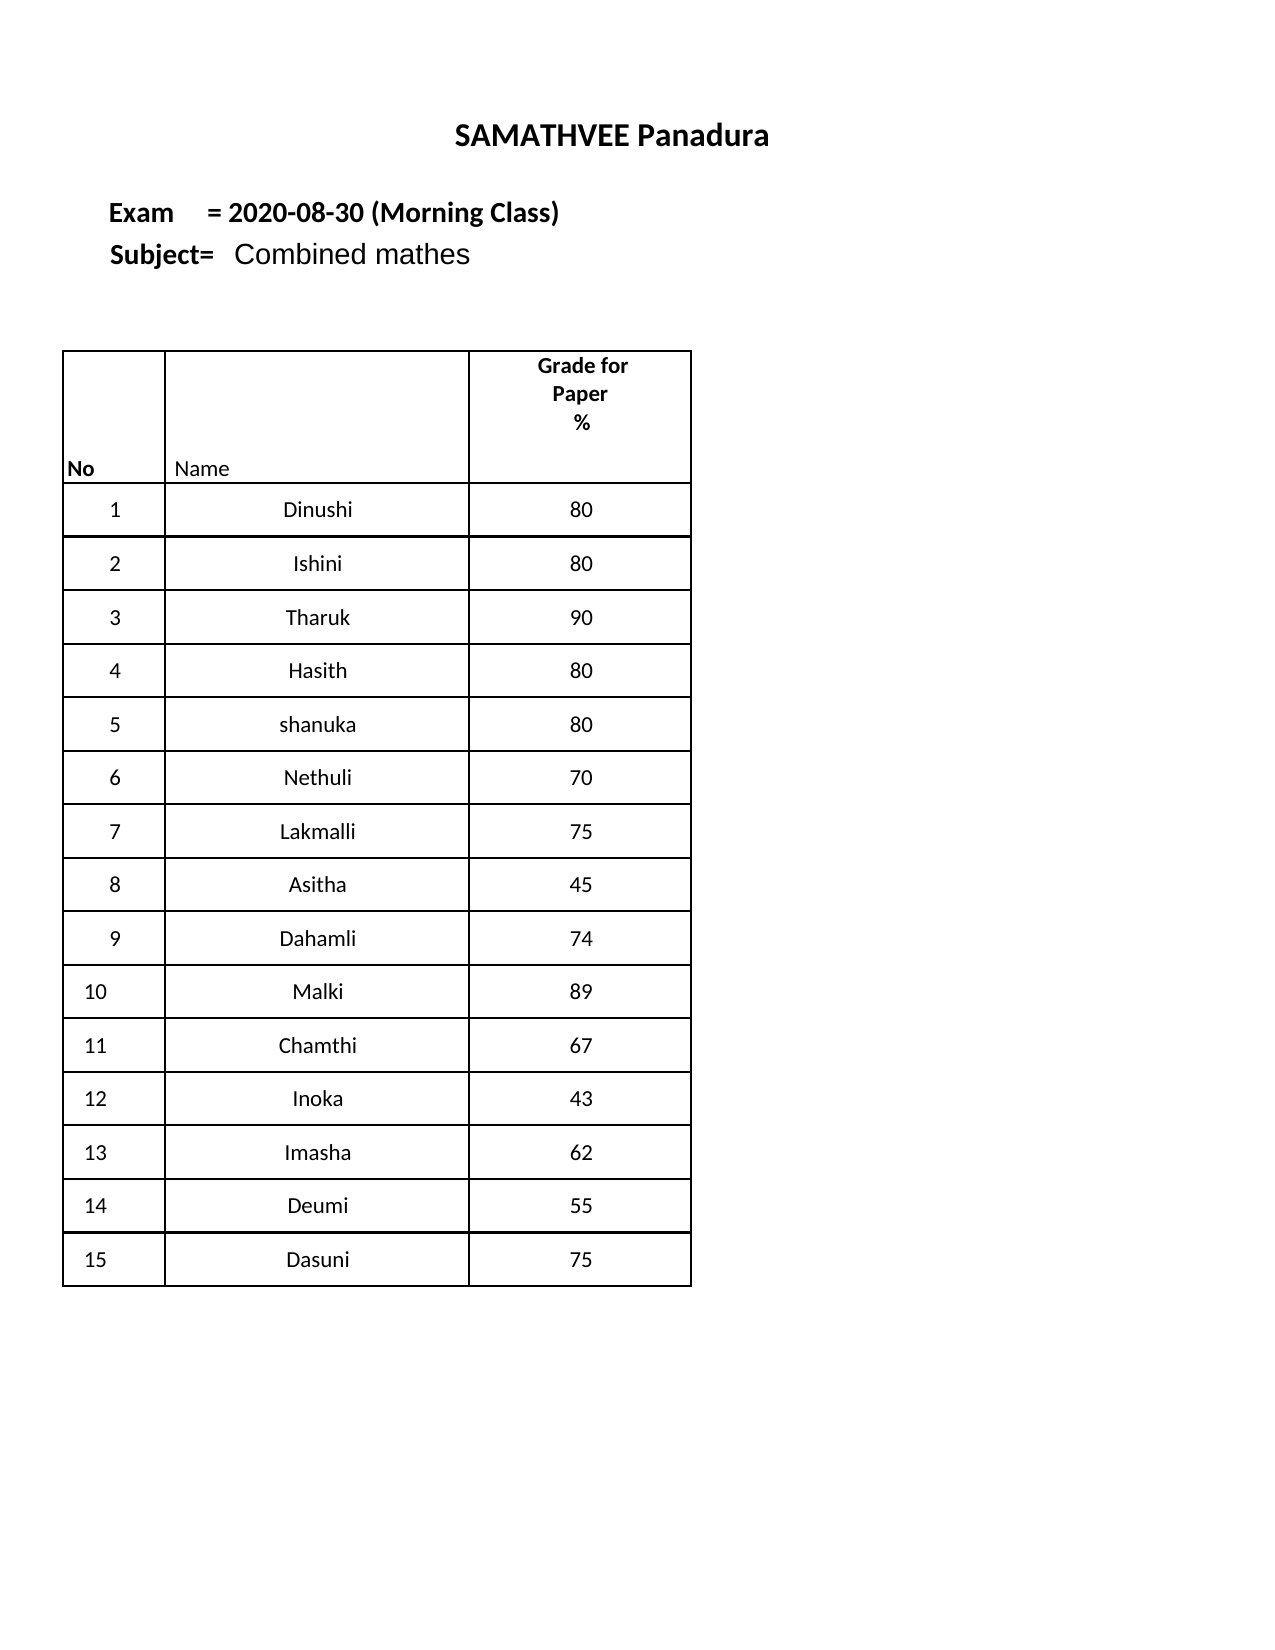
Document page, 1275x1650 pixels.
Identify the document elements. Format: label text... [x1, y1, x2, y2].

table_cell 12 [64, 1073, 164, 1124]
table_cell 70 [470, 752, 690, 803]
table_cell 15 [64, 1234, 164, 1285]
table_cell Deumi [166, 1180, 468, 1231]
table_cell 7 [64, 805, 164, 857]
table_cell Tharuk [166, 591, 468, 642]
table_cell Nethuli [166, 752, 468, 803]
table_cell Dinushi [166, 484, 468, 535]
table_cell 6 [64, 752, 164, 803]
table_cell 75 [470, 1234, 690, 1285]
table_cell 74 [470, 912, 690, 964]
table_cell Hasith [166, 645, 468, 696]
table_cell Malki [166, 966, 468, 1017]
table_cell 8 [64, 859, 164, 910]
table_cell shanuka [166, 698, 468, 749]
table_header No [64, 352, 164, 482]
table_cell 55 [470, 1180, 690, 1231]
table_cell Inoka [166, 1073, 468, 1124]
table_cell 80 [470, 645, 690, 696]
table_cell 80 [470, 698, 690, 749]
table_cell 80 [470, 538, 690, 589]
table_cell 14 [64, 1180, 164, 1231]
text SAMATHVEE Panadura [108, 113, 960, 154]
table_cell Ishini [166, 538, 468, 589]
table_cell Lakmalli [166, 805, 468, 857]
text Exam = 2020-08-30 (Morning Class) [108, 194, 960, 230]
table_cell 2 [64, 538, 164, 589]
table_cell 75 [470, 805, 690, 857]
table_cell 67 [470, 1019, 690, 1071]
table_header Grade for Paper % [470, 352, 690, 482]
table_cell 1 [64, 484, 164, 535]
table_cell 62 [470, 1126, 690, 1178]
table_cell 89 [470, 966, 690, 1017]
table_cell Dasuni [166, 1234, 468, 1285]
table_cell Asitha [166, 859, 468, 910]
table_cell Dahamli [166, 912, 468, 964]
table_cell 90 [470, 591, 690, 642]
table_cell 4 [64, 645, 164, 696]
table_cell 43 [470, 1073, 690, 1124]
table_cell 80 [470, 484, 690, 535]
table_cell 13 [64, 1126, 164, 1178]
table_cell 9 [64, 912, 164, 964]
table_header Name [166, 352, 468, 482]
table_cell 10 [64, 966, 164, 1017]
table_cell 3 [64, 591, 164, 642]
text Subject= Combined mathes [110, 236, 960, 272]
table_cell Imasha [166, 1126, 468, 1178]
table_cell 5 [64, 698, 164, 749]
table_cell 11 [64, 1019, 164, 1071]
table_cell Chamthi [166, 1019, 468, 1071]
table_cell 45 [470, 859, 690, 910]
